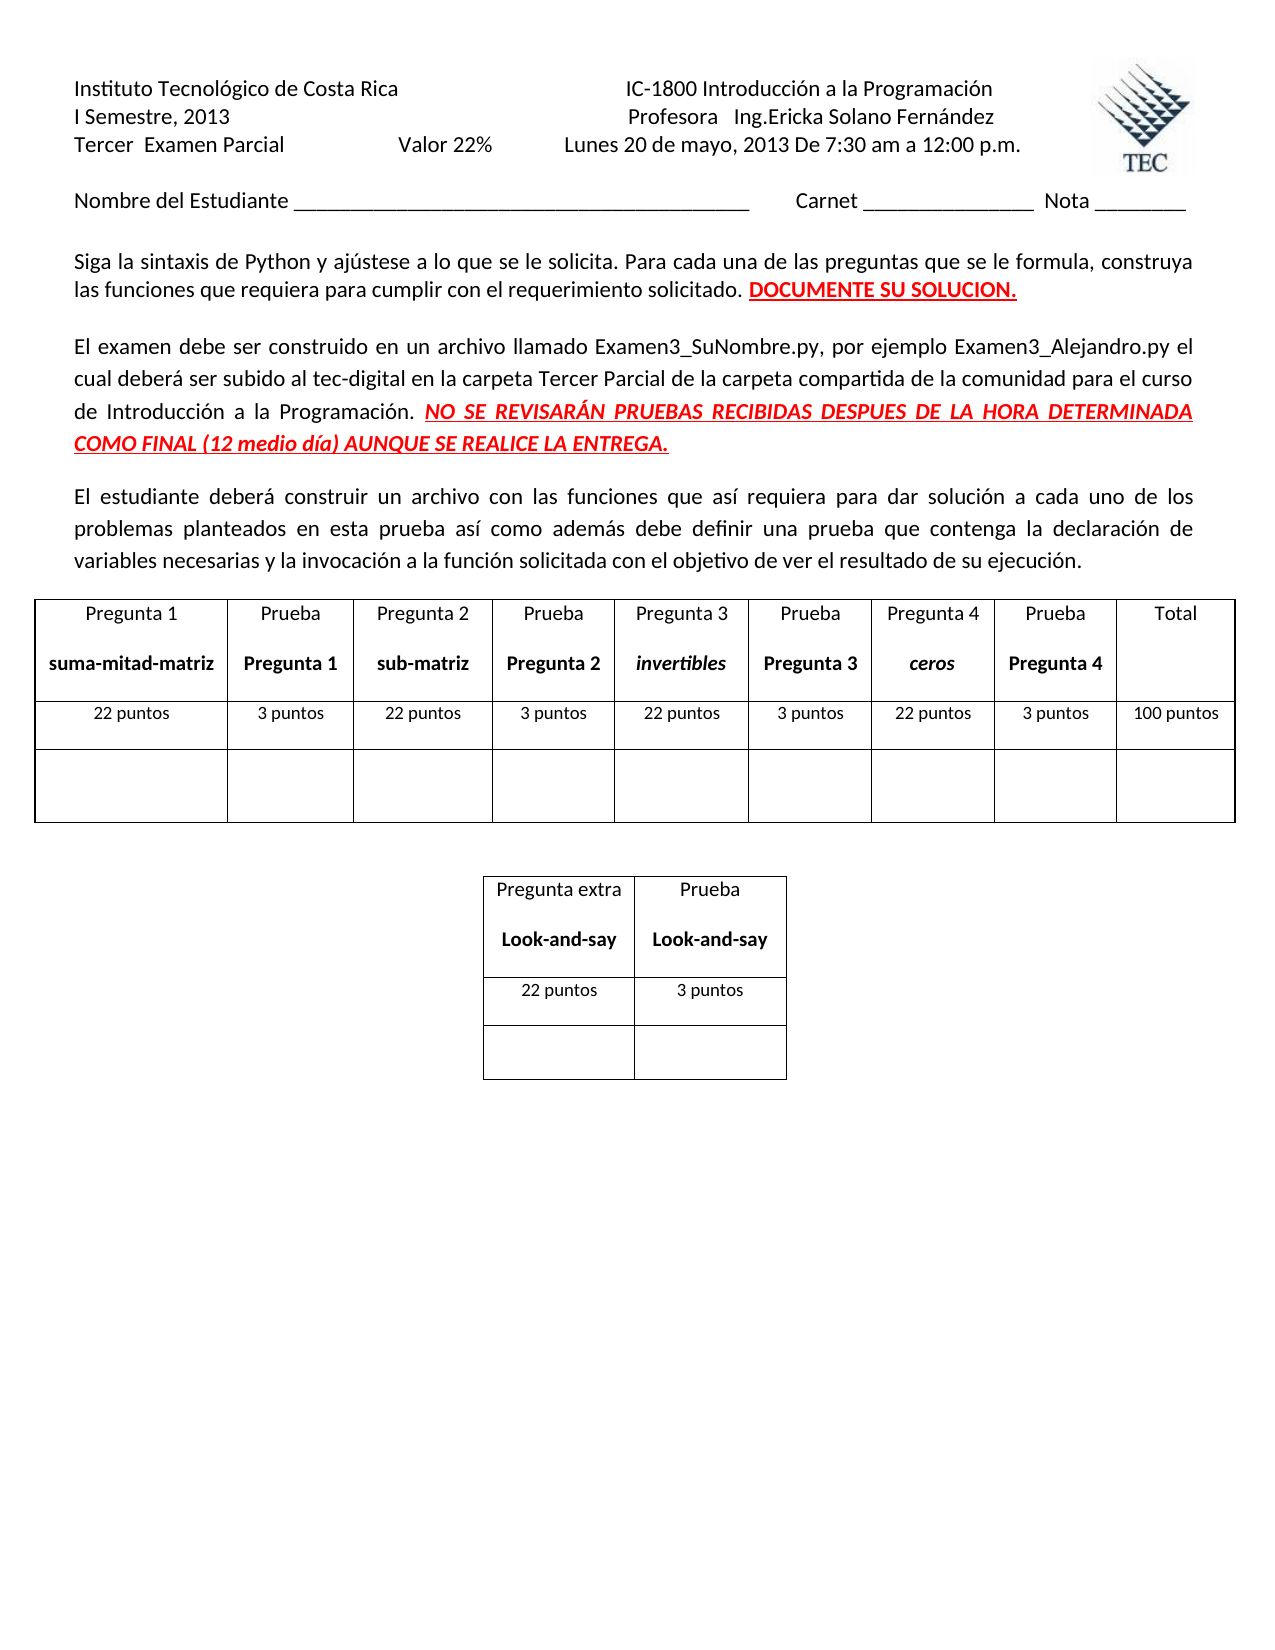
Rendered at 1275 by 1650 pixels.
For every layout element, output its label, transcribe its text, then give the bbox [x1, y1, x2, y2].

table_header Pregunta 3 invertibles [615, 600, 748, 701]
picture [1090, 57, 1197, 177]
text Nombre del Estudiante ________________________________________ Carnet _______________ Nota ________ [74, 186, 1196, 214]
table_cell [1117, 750, 1234, 822]
table_cell 22 puntos [36, 702, 227, 749]
table_cell 22 puntos [615, 702, 748, 749]
table_cell 3 puntos [635, 978, 786, 1025]
table_cell 22 puntos [872, 702, 994, 749]
table_cell 3 puntos [995, 702, 1116, 749]
text El estudiante deberá construir un archivo con las funciones que así requiera para dar solución a cada uno de los problemas planteados en esta prueba así como además debe definir una prueba que contenga la declaración de variables necesarias y la invocación a la función solicitada con el objetivo de ver el resultado de su ejecución. [74, 482, 1196, 574]
table_cell 3 puntos [493, 702, 614, 749]
table_cell [615, 750, 748, 822]
table_header Pregunta extra Look-and-say [484, 877, 634, 977]
table_cell [749, 750, 871, 822]
table_cell 22 puntos [484, 978, 634, 1025]
text El examen debe ser construido en un archivo llamado Examen3_SuNombre.py, por ejemplo Examen3_Alejandro.py el cual deberá ser subido al tec-digital en la carpeta Tercer Parcial de la carpeta compartida de la comunidad para el curso de Introducción a la Programación. NO SE REVISARÁN PRUEBAS RECIBIDAS DESPUES DE LA HORA DETERMINADA COMO FINAL (12 medio día) AUNQUE SE REALICE LA ENTREGA. [74, 332, 1196, 457]
table_header Prueba Look-and-say [635, 877, 786, 977]
table_cell 3 puntos [749, 702, 871, 749]
text Siga la sintaxis de Python y ajústese a lo que se le solicita. Para cada una de las preguntas que se le formula, construya las funciones que requiera para cumplir con el requerimiento solicitado. DOCUMENTE SU SOLUCION. [74, 247, 1196, 303]
table_header Prueba Pregunta 3 [749, 600, 871, 701]
table_cell [872, 750, 994, 822]
table_cell [995, 750, 1116, 822]
table_cell 100 puntos [1117, 702, 1234, 749]
table_cell [228, 750, 353, 822]
table_cell [36, 750, 227, 822]
table_header Pregunta 1 suma-mitad-matriz [36, 600, 227, 701]
table_header Pregunta 4 ceros [872, 600, 994, 701]
table_cell 22 puntos [354, 702, 492, 749]
table_header Prueba Pregunta 4 [995, 600, 1116, 701]
table_cell 3 puntos [228, 702, 353, 749]
table_cell [493, 750, 614, 822]
table_header Prueba Pregunta 2 [493, 600, 614, 701]
table_cell [484, 1026, 634, 1079]
table_header Pregunta 2 sub-matriz [354, 600, 492, 701]
table_cell [635, 1026, 786, 1079]
table_cell [354, 750, 492, 822]
table_header Total [1117, 600, 1234, 701]
table_header Prueba Pregunta 1 [228, 600, 353, 701]
